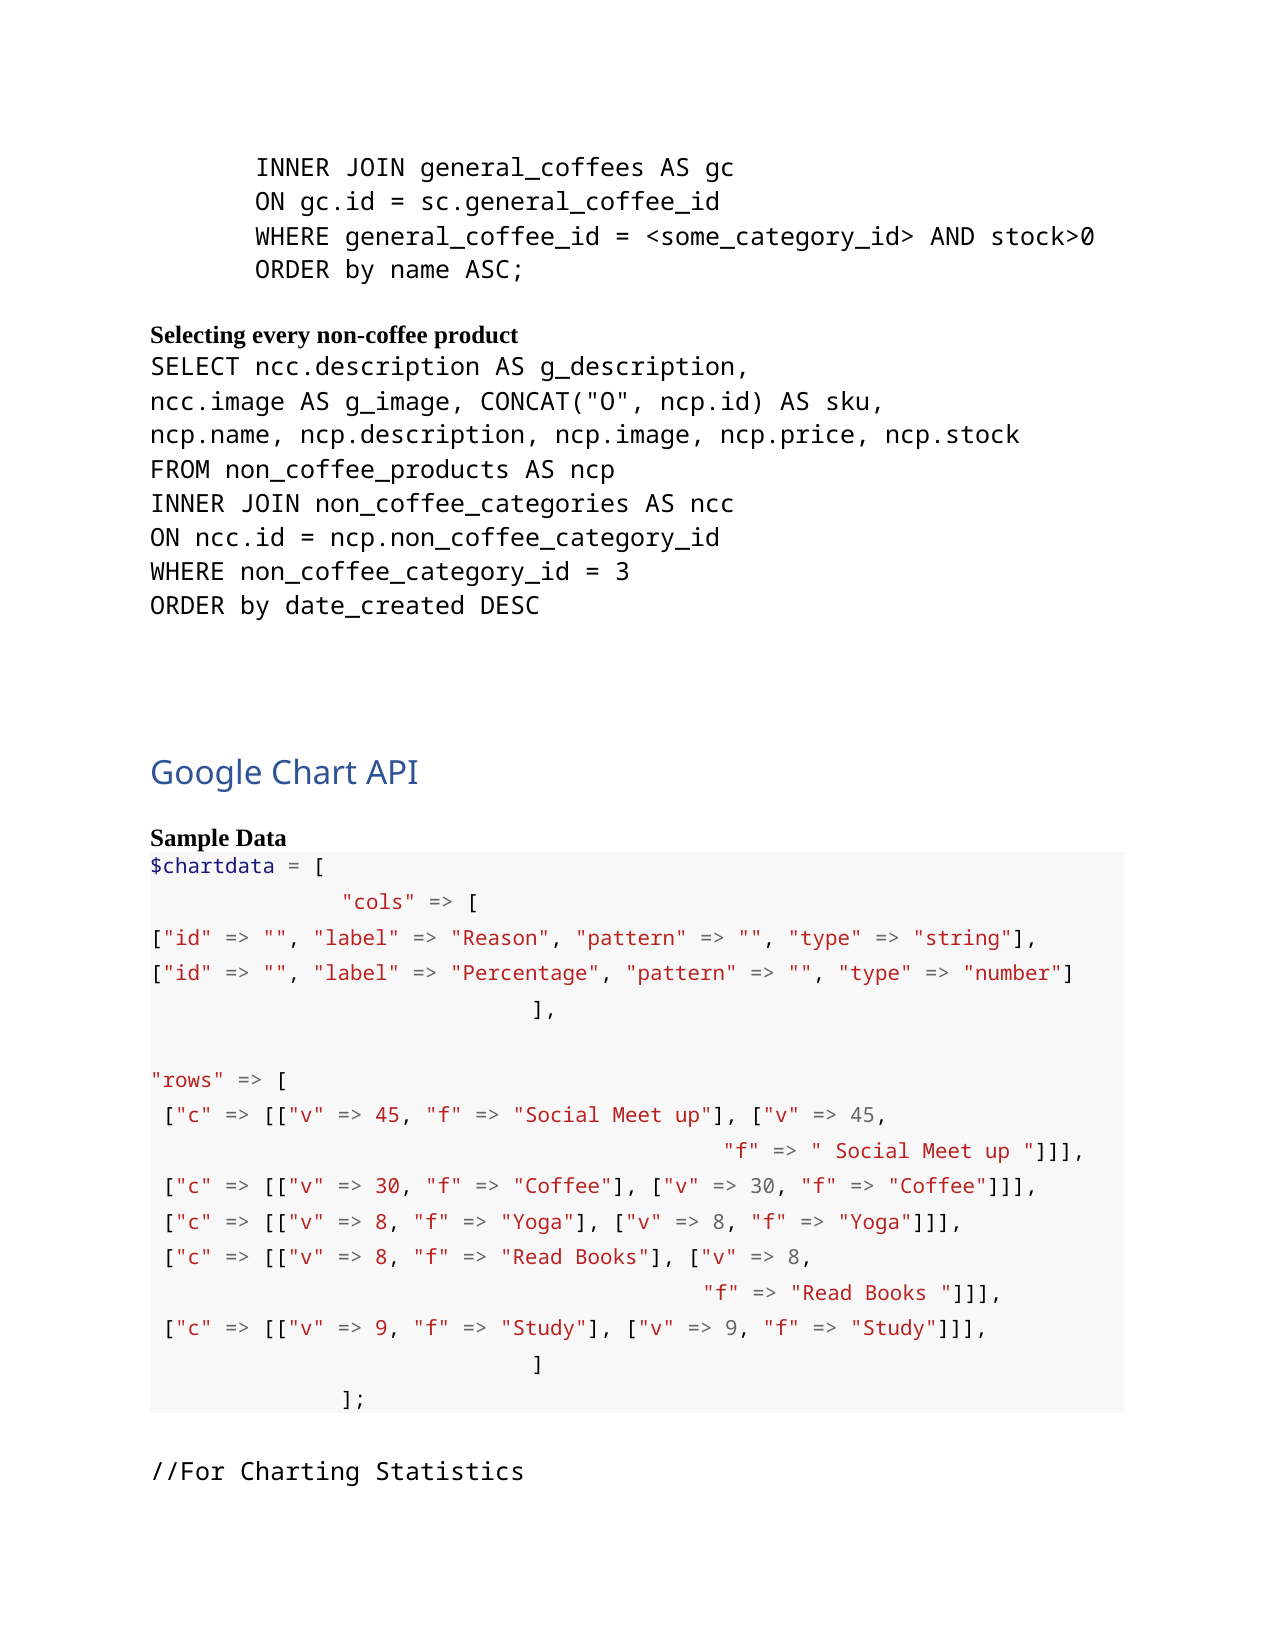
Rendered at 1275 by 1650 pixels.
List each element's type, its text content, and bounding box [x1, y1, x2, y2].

text ncc.image AS g_image, CONCAT("O", ncp.id) AS sku, [150, 383, 1125, 417]
text ["c" => [["v" => 30, "f" => "Coffee"], ["v" => 30, "f" => "Coffee"]]], [150, 1171, 1125, 1200]
text ON ncc.id = ncp.non_coffee_category_id [150, 519, 1125, 553]
text FROM non_coffee_products AS ncp [150, 451, 1125, 485]
text ncp.name, ncp.description, ncp.image, ncp.price, ncp.stock [150, 417, 1125, 451]
text "f" => "Read Books "]]], [150, 1278, 1125, 1306]
text WHERE non_coffee_category_id = 3 [150, 553, 1125, 587]
text ["c" => [["v" => 8, "f" => "Yoga"], ["v" => 8, "f" => "Yoga"]]], [150, 1207, 1125, 1235]
text ORDER by name ASC; [150, 252, 1125, 286]
text ]; [150, 1384, 1125, 1413]
text Sample Data [150, 823, 1125, 852]
text $chartdata = [ [150, 852, 1125, 880]
text //For Charting Statistics [150, 1454, 1125, 1488]
text SELECT ncc.description AS g_description, [150, 349, 1125, 383]
text Selecting every non-coffee product [150, 320, 1125, 349]
text "cols" => [ [150, 887, 1125, 916]
text ["c" => [["v" => 9, "f" => "Study"], ["v" => 9, "f" => "Study"]]], [150, 1313, 1125, 1342]
text ON gc.id = sc.general_coffee_id [150, 184, 1125, 218]
text ], [150, 994, 1125, 1022]
text ORDER by date_created DESC [150, 587, 1125, 622]
text WHERE general_coffee_id = <some_category_id> AND stock>0 [150, 218, 1125, 252]
text "f" => " Social Meet up "]]], [150, 1136, 1125, 1164]
text ["c" => [["v" => 45, "f" => "Social Meet up"], ["v" => 45, [150, 1100, 1125, 1129]
text ["id" => "", "label" => "Percentage", "pattern" => "", "type" => "number"] [150, 958, 1125, 987]
text INNER JOIN general_coffees AS gc [150, 150, 1125, 184]
text ["c" => [["v" => 8, "f" => "Read Books"], ["v" => 8, [150, 1242, 1125, 1271]
text ["id" => "", "label" => "Reason", "pattern" => "", "type" => "string"], [150, 923, 1125, 951]
text ] [150, 1349, 1125, 1377]
text INNER JOIN non_coffee_categories AS ncc [150, 485, 1125, 519]
subtitle Google Chart API [150, 749, 1125, 794]
text "rows" => [ [150, 1065, 1125, 1093]
